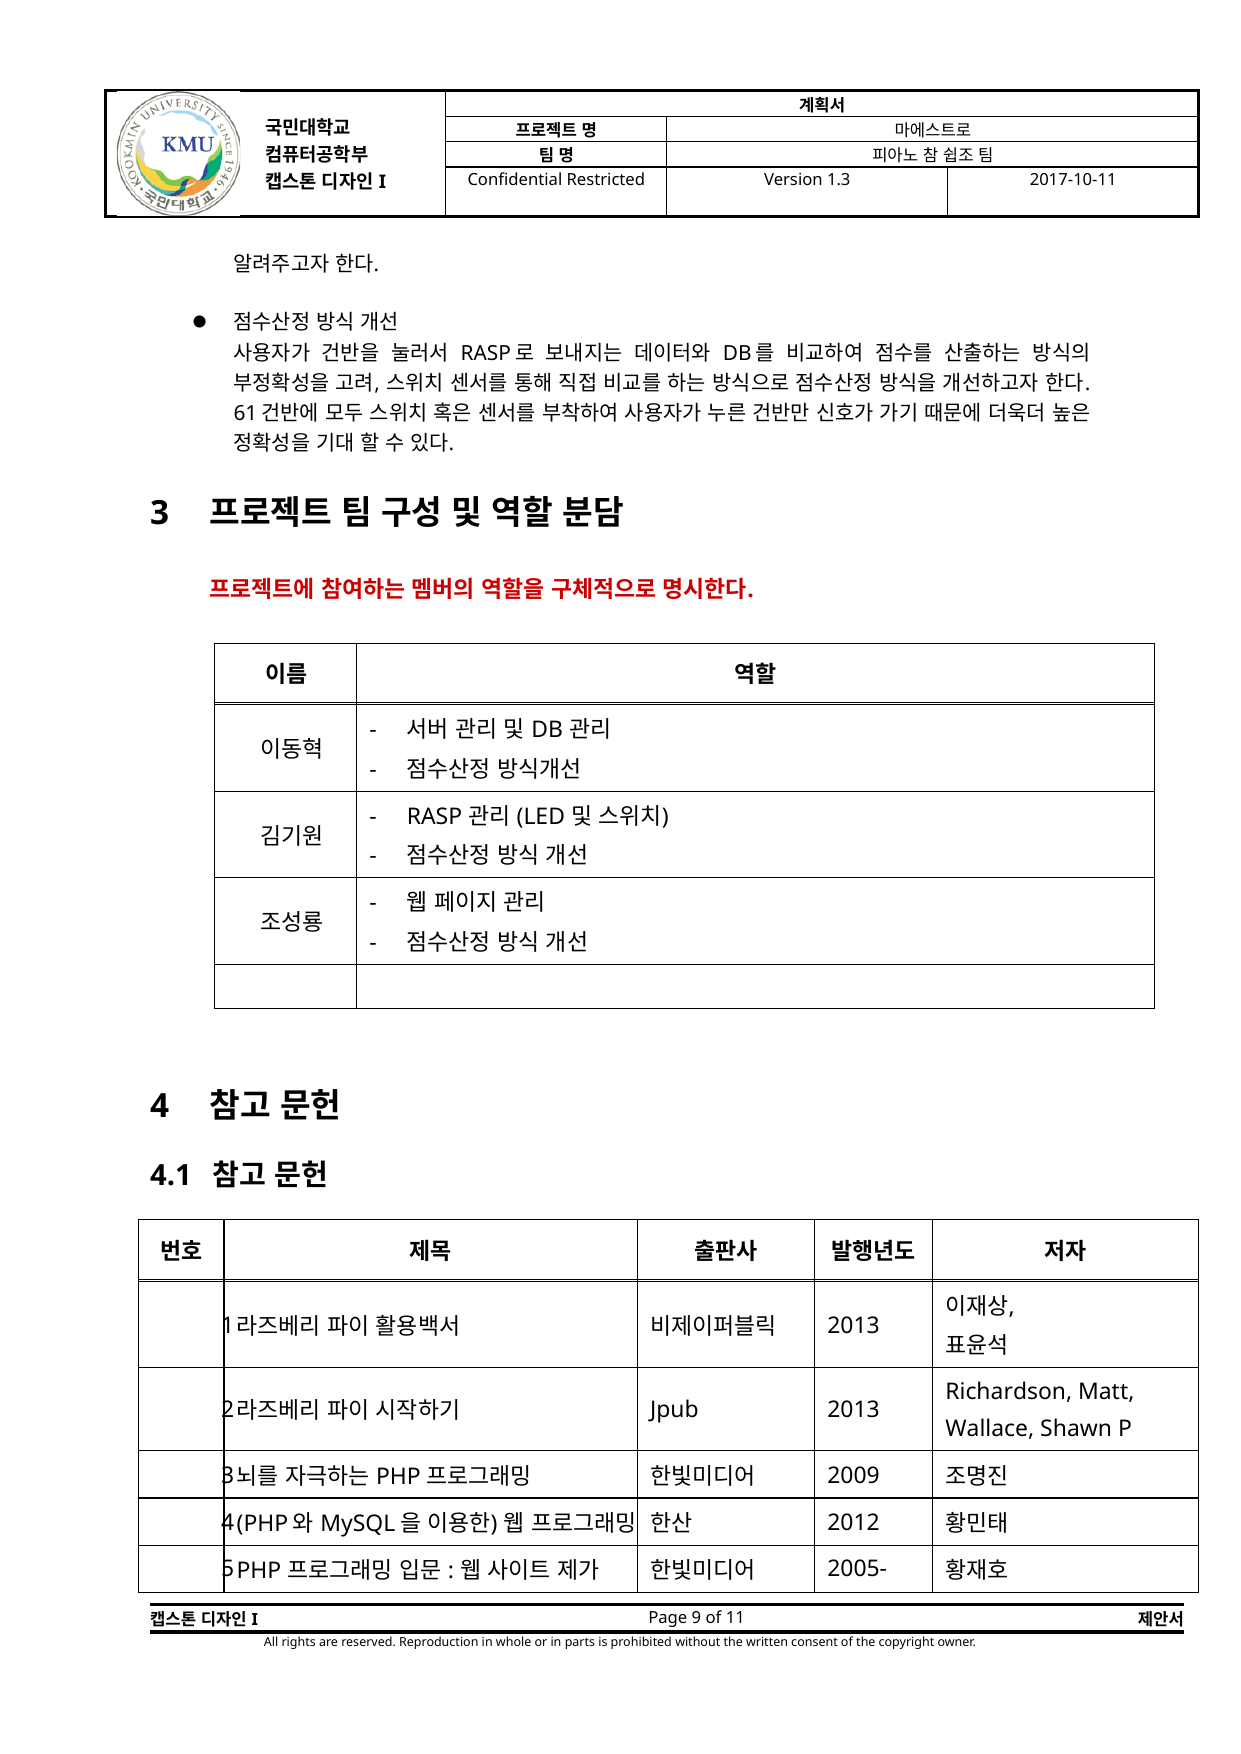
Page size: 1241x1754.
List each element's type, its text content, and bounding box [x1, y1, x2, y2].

table_header 제목 [225, 1220, 637, 1278]
table_cell 2013 [815, 1282, 932, 1367]
table_cell 5 [139, 1546, 223, 1592]
table_cell Richardson, Matt, Wallace, Shawn P [933, 1368, 1198, 1450]
table_cell [357, 965, 1154, 1008]
list 점수산정 방식 개선 사용자가 건반을 눌러서 RASP로 보내지는 데이터와 DB를 비교하여 점수를 산출하는 방식의 부정확성을 고려, 스위치 센서를 통해 직접 비교를 하는 방식으로 점수산정 방식을 개선하고자 한다. 61건반에 모두 스위치 혹은 센서를 부착하여 사용자가 누른 건반만 신호가 가기 때문에 더욱더 높은 정확성을 기대 할 수 있다. [192, 306, 1090, 457]
table_cell 황민태 [933, 1499, 1198, 1544]
text 프로젝트에 참여하는 멤버의 역할을 구체적으로 명시한다. [209, 571, 1090, 604]
table_header 이름 [215, 644, 356, 702]
table_header 출판사 [638, 1220, 814, 1278]
table_cell 한빛미디어 [638, 1451, 814, 1497]
table_header 발행년도 [815, 1220, 932, 1278]
table_cell (PHP와 MySQL을 이용한) 웹 프로그래밍 [225, 1499, 637, 1544]
table_cell 한산 [638, 1499, 814, 1544]
table_cell 2013 [815, 1368, 932, 1450]
table_cell 2009 [815, 1451, 932, 1497]
table_cell 2005-2008 [815, 1546, 932, 1592]
table_cell 김기원 [215, 792, 356, 877]
table_cell 이재상, 표윤석 [933, 1282, 1198, 1367]
subtitle 프로젝트 팀 구성 및 역할 분담 [150, 485, 1090, 534]
table_cell Jpub [638, 1368, 814, 1450]
table_cell RASP 관리 (LED 및 스위치) 점수산정 방식 개선 [357, 792, 1154, 877]
table_cell 2012 [815, 1499, 932, 1544]
table_cell 1 [139, 1282, 223, 1367]
table_cell 뇌를 자극하는 PHP 프로그래밍 [225, 1451, 637, 1497]
table_header 저자 [933, 1220, 1198, 1278]
picture [116, 91, 241, 216]
table_cell 비제이퍼블릭 [638, 1282, 814, 1367]
table_cell 한빛미디어 [638, 1546, 814, 1592]
subtitle 참고 문헌 [150, 1151, 1090, 1194]
table_cell 라즈베리 파이 활용백서 [225, 1282, 637, 1367]
table_header 번호 [139, 1220, 223, 1278]
table_cell 웹 페이지 관리 점수산정 방식 개선 [357, 878, 1154, 963]
table_cell 3 [139, 1451, 223, 1497]
table_cell [215, 965, 356, 1008]
table_cell 4 [139, 1499, 223, 1544]
table_cell 조명진 [933, 1451, 1198, 1497]
table_header 역할 [357, 644, 1154, 702]
table_cell 조성룡 [215, 878, 356, 963]
table_cell PHP 프로그래밍 입문 : 웹 사이트 제가 완벽 실습 [225, 1546, 637, 1592]
table_cell 이동혁 [215, 705, 356, 791]
table_cell 황재호 [933, 1546, 1198, 1592]
table_cell 라즈베리 파이 시작하기 [225, 1368, 637, 1450]
subtitle 참고 문헌 [150, 1079, 1090, 1127]
table_cell 2 [139, 1368, 223, 1450]
table_cell 서버 관리 및 DB 관리 점수산정 방식개선 [357, 705, 1154, 791]
